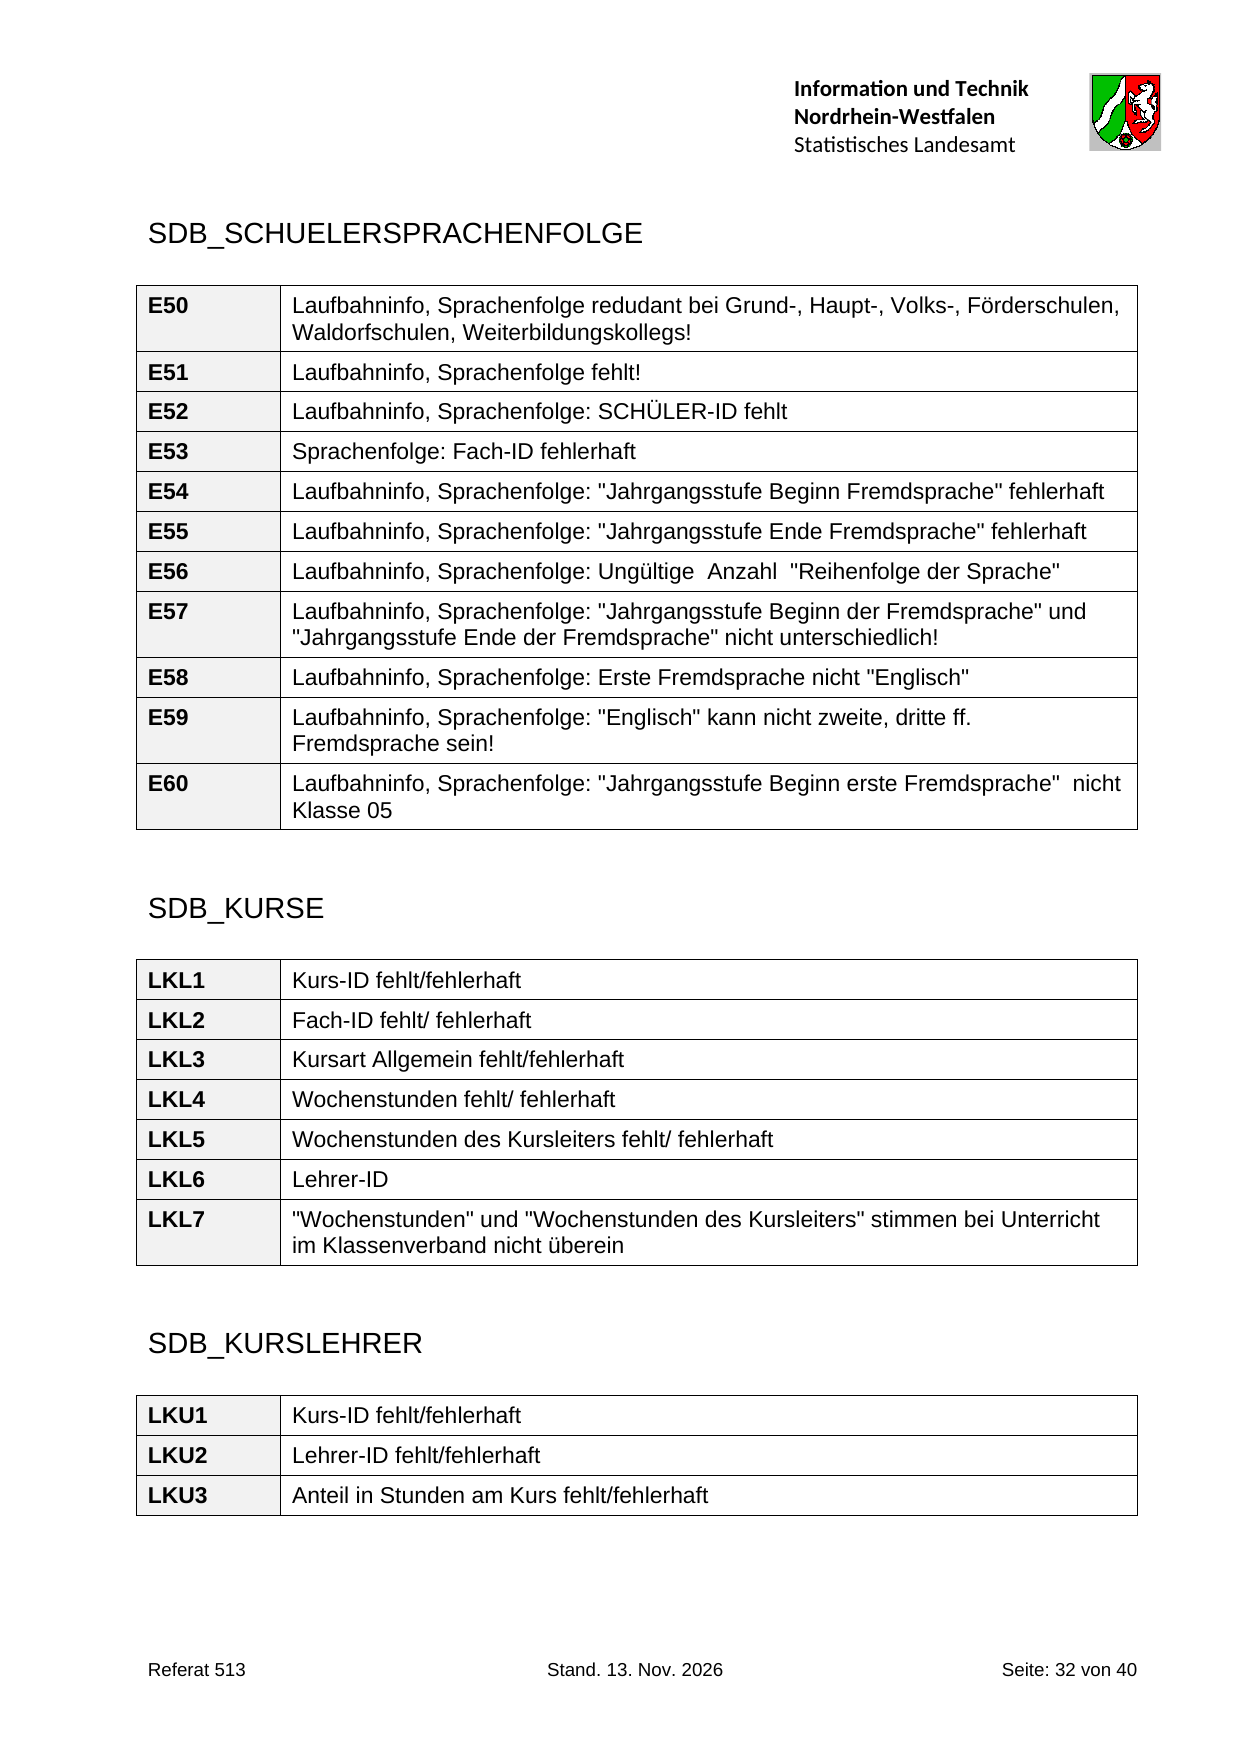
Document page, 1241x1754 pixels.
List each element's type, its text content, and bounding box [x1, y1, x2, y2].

table_cell Sprachenfolge: Fach-ID fehlerhaft [281, 432, 1137, 471]
table_cell E53 [137, 432, 280, 471]
table_cell Laufbahninfo, Sprachenfolge: Ungültige Anzahl "Reihenfolge der Sprache" [281, 552, 1137, 591]
table_cell Fach-ID fehlt/ fehlerhaft [281, 1000, 1137, 1039]
table_cell E51 [137, 352, 280, 391]
table_cell E55 [137, 512, 280, 551]
table_header Kurs-ID fehlt/fehlerhaft [281, 1396, 1137, 1435]
table_header LKU1 [137, 1396, 280, 1435]
table_cell Lehrer-ID fehlt/fehlerhaft [281, 1436, 1137, 1475]
table_cell "Wochenstunden" und "Wochenstunden des Kursleiters" stimmen bei Unterricht im Klassenverband nicht überein [281, 1200, 1137, 1265]
table_header LKL1 [137, 960, 280, 999]
table_cell E56 [137, 552, 280, 591]
subtitle SDB_SCHUELERSPRACHENFOLGE [148, 216, 1134, 250]
table_cell LKL7 [137, 1200, 280, 1265]
table_cell LKU2 [137, 1436, 280, 1475]
table_cell Laufbahninfo, Sprachenfolge: "Jahrgangsstufe Ende Fremdsprache" fehlerhaft [281, 512, 1137, 551]
table_cell LKL3 [137, 1040, 280, 1079]
table_header E50 [137, 286, 280, 351]
table_cell E58 [137, 658, 280, 697]
table_cell E57 [137, 592, 280, 657]
table_cell Lehrer-ID [281, 1160, 1137, 1199]
table_cell Wochenstunden des Kursleiters fehlt/ fehlerhaft [281, 1120, 1137, 1159]
table_cell LKU3 [137, 1476, 280, 1515]
table_cell LKL4 [137, 1080, 280, 1119]
table_cell E60 [137, 764, 280, 829]
table_cell LKL6 [137, 1160, 280, 1199]
table_cell Laufbahninfo, Sprachenfolge: SCHÜLER-ID fehlt [281, 392, 1137, 431]
table_cell E59 [137, 698, 280, 763]
table_cell Laufbahninfo, Sprachenfolge fehlt! [281, 352, 1137, 391]
table_cell Kursart Allgemein fehlt/fehlerhaft [281, 1040, 1137, 1079]
table_cell Laufbahninfo, Sprachenfolge: "Jahrgangsstufe Beginn erste Fremdsprache" nicht Klasse 05 [281, 764, 1137, 829]
table_cell Laufbahninfo, Sprachenfolge: "Jahrgangsstufe Beginn der Fremdsprache" und "Jahrgangsstufe Ende der Fremdsprache" nicht unterschiedlich! [281, 592, 1137, 657]
table_cell Laufbahninfo, Sprachenfolge: "Jahrgangsstufe Beginn Fremdsprache" fehlerhaft [281, 472, 1137, 511]
table_header Kurs-ID fehlt/fehlerhaft [281, 960, 1137, 999]
table_cell Laufbahninfo, Sprachenfolge: Erste Fremdsprache nicht "Englisch" [281, 658, 1137, 697]
table_cell LKL2 [137, 1000, 280, 1039]
subtitle SDB_KURSE [148, 891, 1134, 924]
table_cell Anteil in Stunden am Kurs fehlt/fehlerhaft [281, 1476, 1137, 1515]
picture [1089, 73, 1162, 151]
table_cell E52 [137, 392, 280, 431]
subtitle SDB_KURSLEHRER [148, 1326, 1134, 1360]
table_cell Laufbahninfo, Sprachenfolge: "Englisch" kann nicht zweite, dritte ff. Fremdsprache sein! [281, 698, 1137, 763]
table_cell LKL5 [137, 1120, 280, 1159]
table_cell Wochenstunden fehlt/ fehlerhaft [281, 1080, 1137, 1119]
table_cell E54 [137, 472, 280, 511]
table_header Laufbahninfo, Sprachenfolge redudant bei Grund-, Haupt-, Volks-, Förderschulen, Waldorfschulen, Weiterbildungskollegs! [281, 286, 1137, 351]
